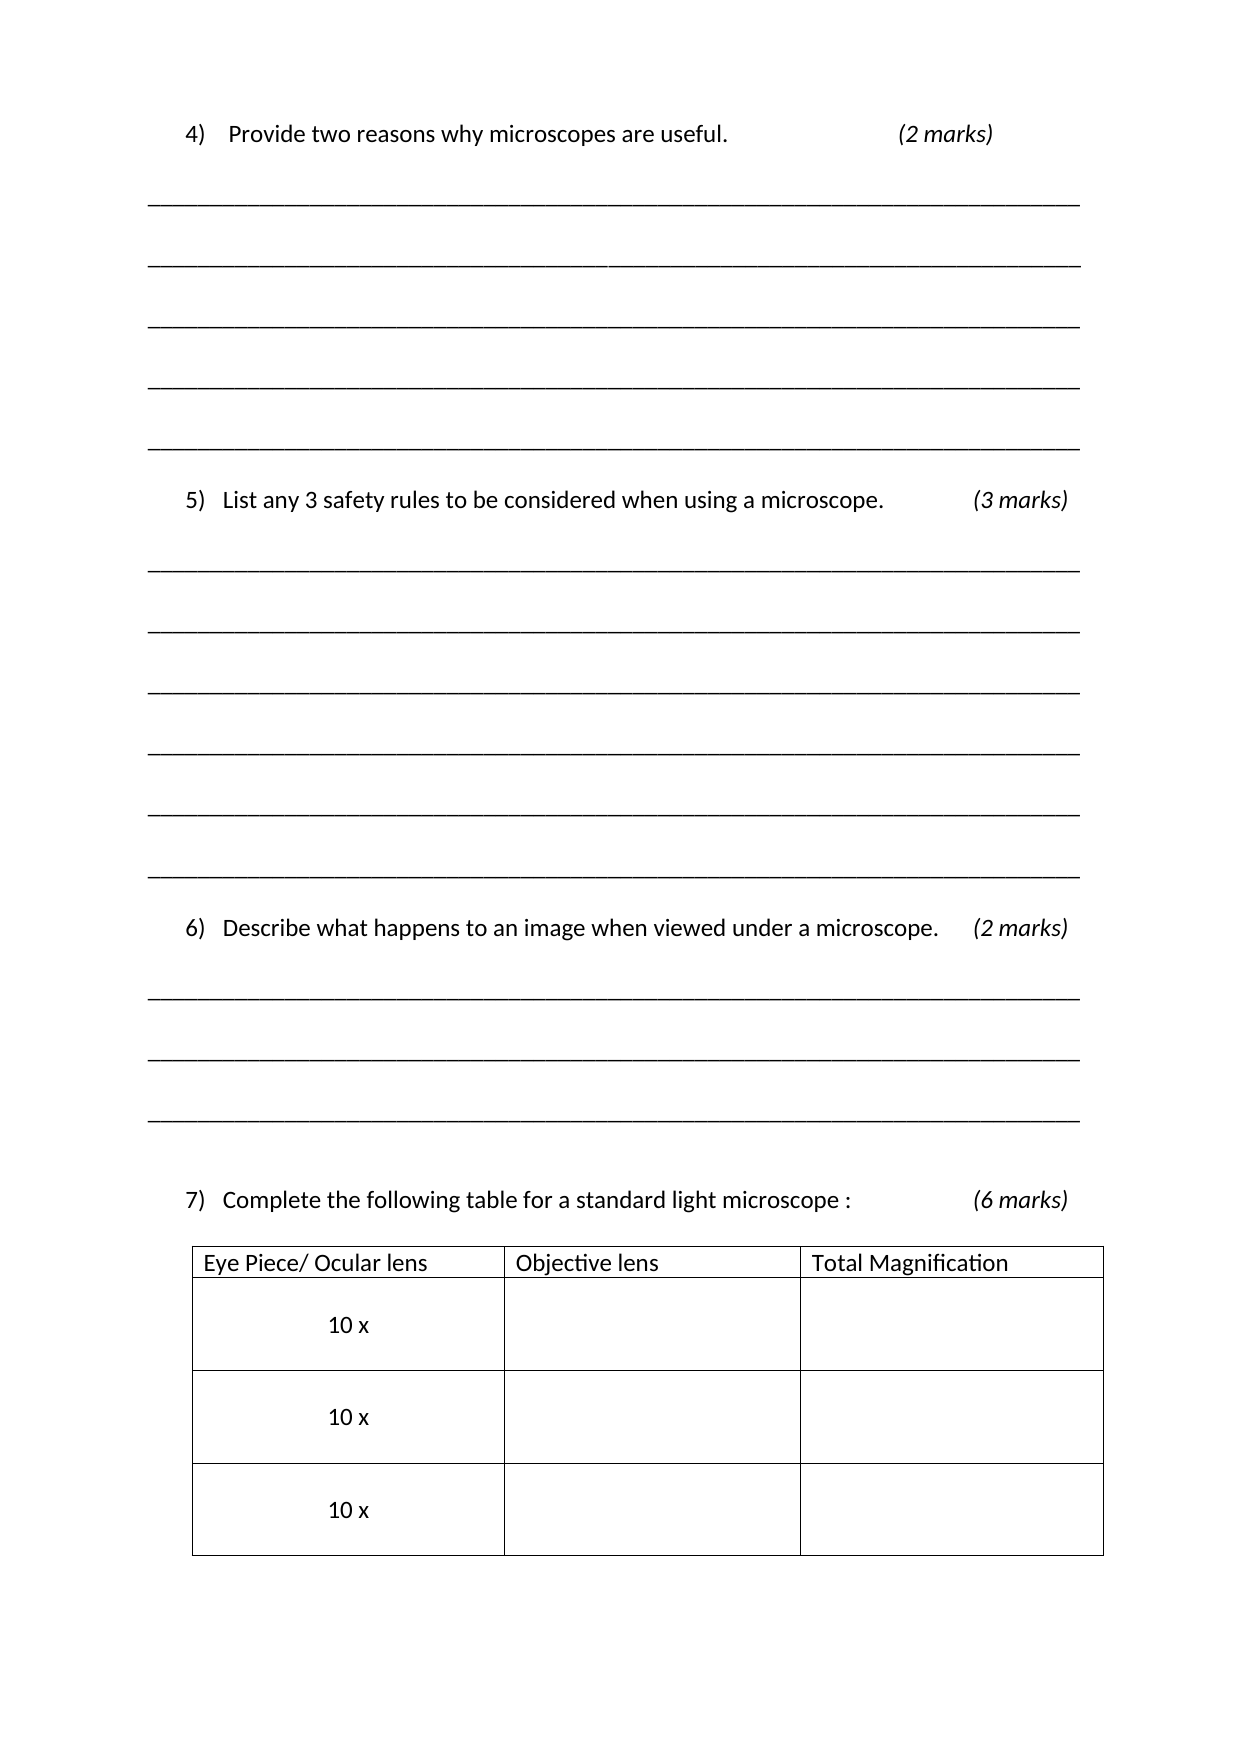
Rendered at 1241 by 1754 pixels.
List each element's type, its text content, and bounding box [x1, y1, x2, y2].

list Describe what happens to an image when viewed under a microscope. (2 marks) [185, 912, 1092, 942]
text ___________________________________________________________________________ [148, 789, 1092, 820]
list List any 3 safety rules to be considered when using a microscope. (3 marks) [185, 484, 1092, 515]
text ___________________________________________________________________________ [148, 851, 1092, 881]
text ___________________________________________________________________________ [148, 301, 1092, 332]
text ___________________________________________________________________________ [148, 545, 1092, 576]
table_cell [801, 1464, 1103, 1555]
table_header Total Magnification [801, 1247, 1103, 1277]
text ___________________________________________________________________________ [148, 1095, 1092, 1154]
text ___________________________________________________________________________ [148, 973, 1092, 1003]
text ___________________________________________________________________________ [148, 606, 1092, 637]
table_cell [505, 1278, 800, 1370]
table_header Objective lens [505, 1247, 800, 1277]
table_cell [801, 1278, 1103, 1370]
table_header Eye Piece/ Ocular lens [193, 1247, 504, 1277]
table_cell 10 x [193, 1371, 504, 1462]
text ___________________________________________________________________________ [148, 423, 1092, 454]
list Provide two reasons why microscopes are useful. (2 marks) [185, 118, 1092, 149]
table_cell [505, 1371, 800, 1462]
text ___________________________________________________________________________ [148, 362, 1092, 393]
table_cell 10 x [193, 1278, 504, 1370]
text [148, 179, 1092, 210]
text ___________________________________________________________________________ [148, 667, 1092, 698]
table_cell 10 x [193, 1464, 504, 1555]
text ___________________________________________________________________________ [148, 728, 1092, 759]
table_cell [505, 1464, 800, 1555]
table_cell [801, 1371, 1103, 1462]
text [148, 240, 1092, 271]
list Complete the following table for a standard light microscope : (6 marks) [185, 1184, 1092, 1215]
text ___________________________________________________________________________ [148, 1034, 1092, 1064]
